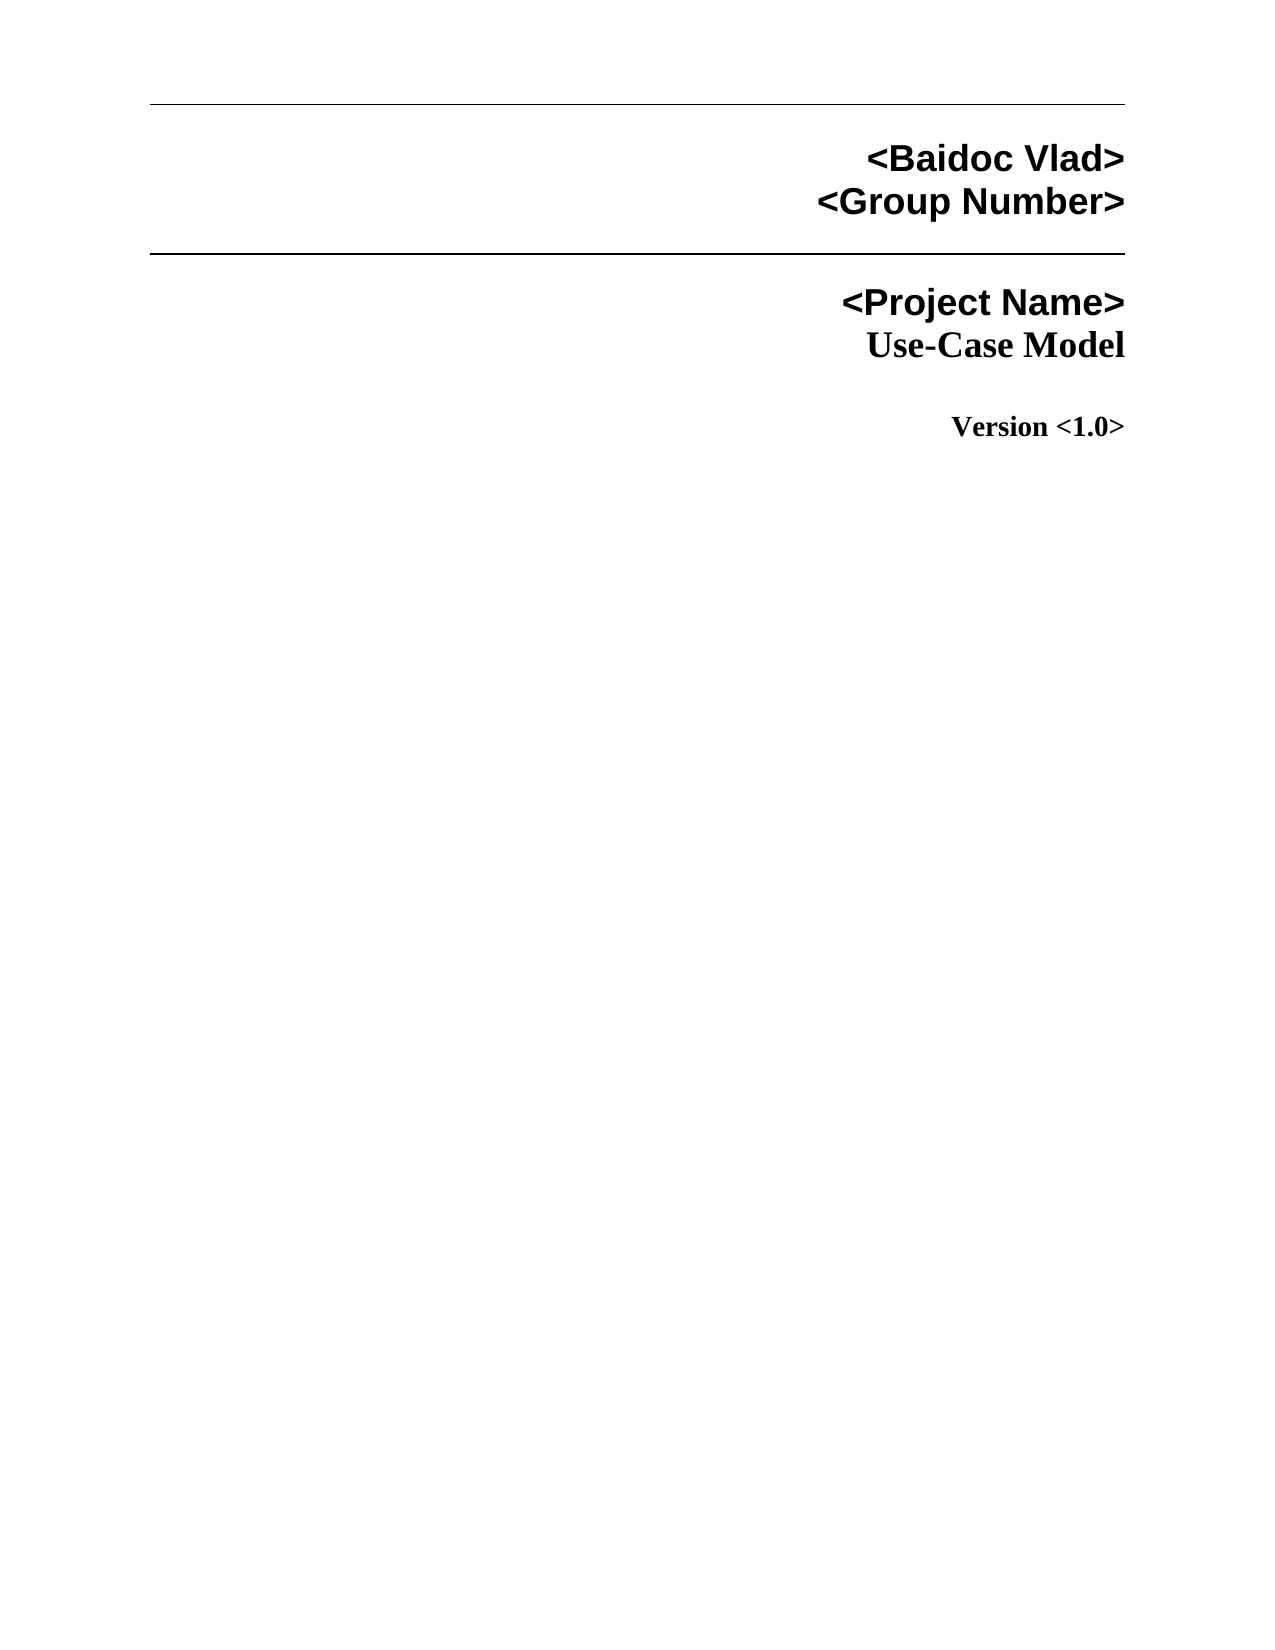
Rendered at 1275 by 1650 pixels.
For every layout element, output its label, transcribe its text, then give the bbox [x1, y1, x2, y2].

title Version <1.0> [150, 409, 1125, 443]
title <Airport Application> [150, 280, 1125, 323]
title Use-Case Model [150, 323, 1125, 366]
